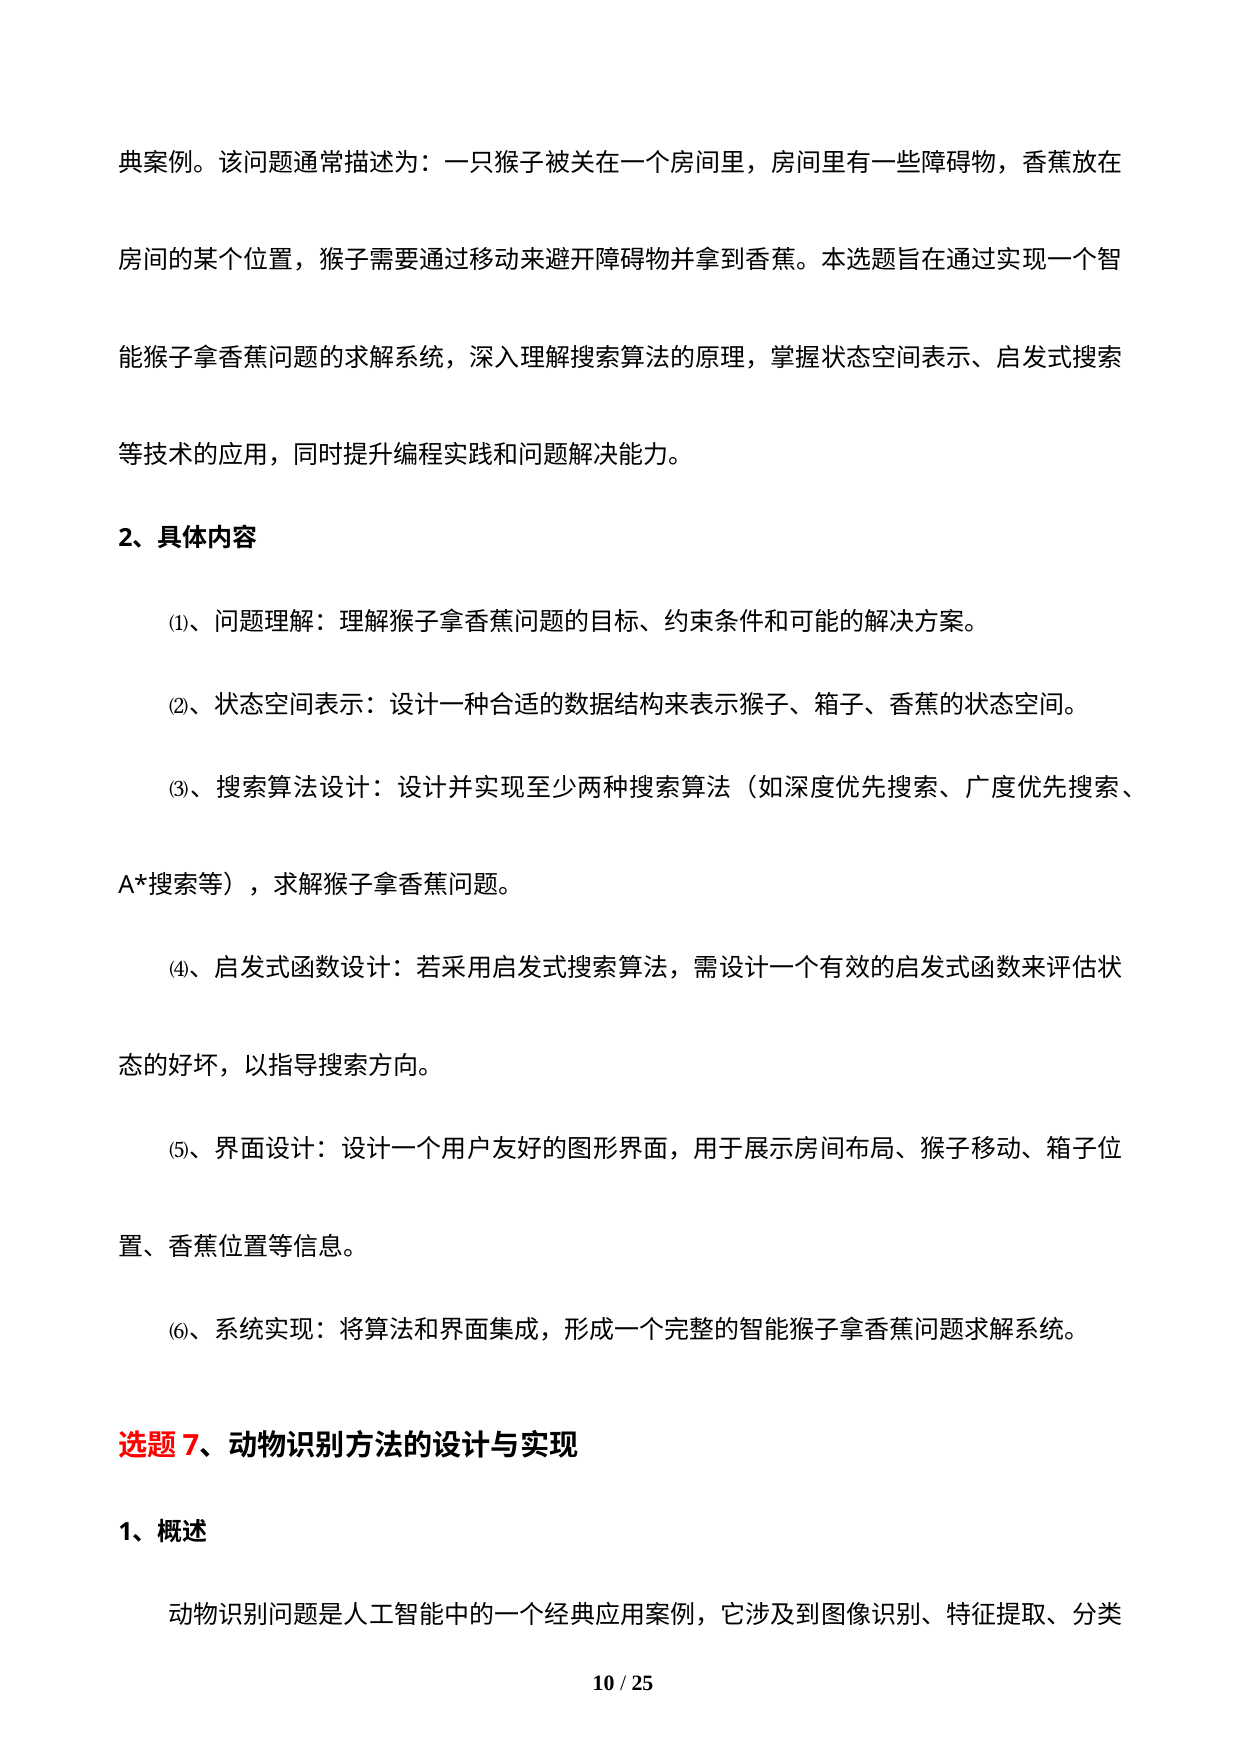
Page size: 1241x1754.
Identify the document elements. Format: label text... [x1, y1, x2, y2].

text ⑶、搜索算法设计：设计并实现至少两种搜索算法（如深度优先搜索、广度优先搜索、A*搜索等），求解猴子拿香蕉问题。 [118, 753, 1122, 915]
text ⑵、状态空间表示：设计一种合适的数据结构来表示猴子、箱子、香蕉的状态空间。 [118, 670, 1122, 735]
text ⑷、启发式函数设计：若采用启发式搜索算法，需设计一个有效的启发式函数来评估状态的好坏，以指导搜索方向。 [118, 933, 1122, 1096]
text ⑹、系统实现：将算法和界面集成，形成一个完整的智能猴子拿香蕉问题求解系统。 [118, 1295, 1122, 1360]
text ⑴、问题理解：理解猴子拿香蕉问题的目标、约束条件和可能的解决方案。 [118, 587, 1122, 652]
text 选题7、动物识别方法的设计与实现 [118, 1410, 1122, 1475]
text ⑸、界面设计：设计一个用户友好的图形界面，用于展示房间布局、猴子移动、箱子位置、香蕉位置等信息。 [118, 1114, 1122, 1277]
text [118, 1580, 1122, 1645]
text 1、概述 [118, 1497, 1122, 1562]
text 2、具体内容 [118, 503, 1122, 568]
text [118, 128, 1122, 485]
